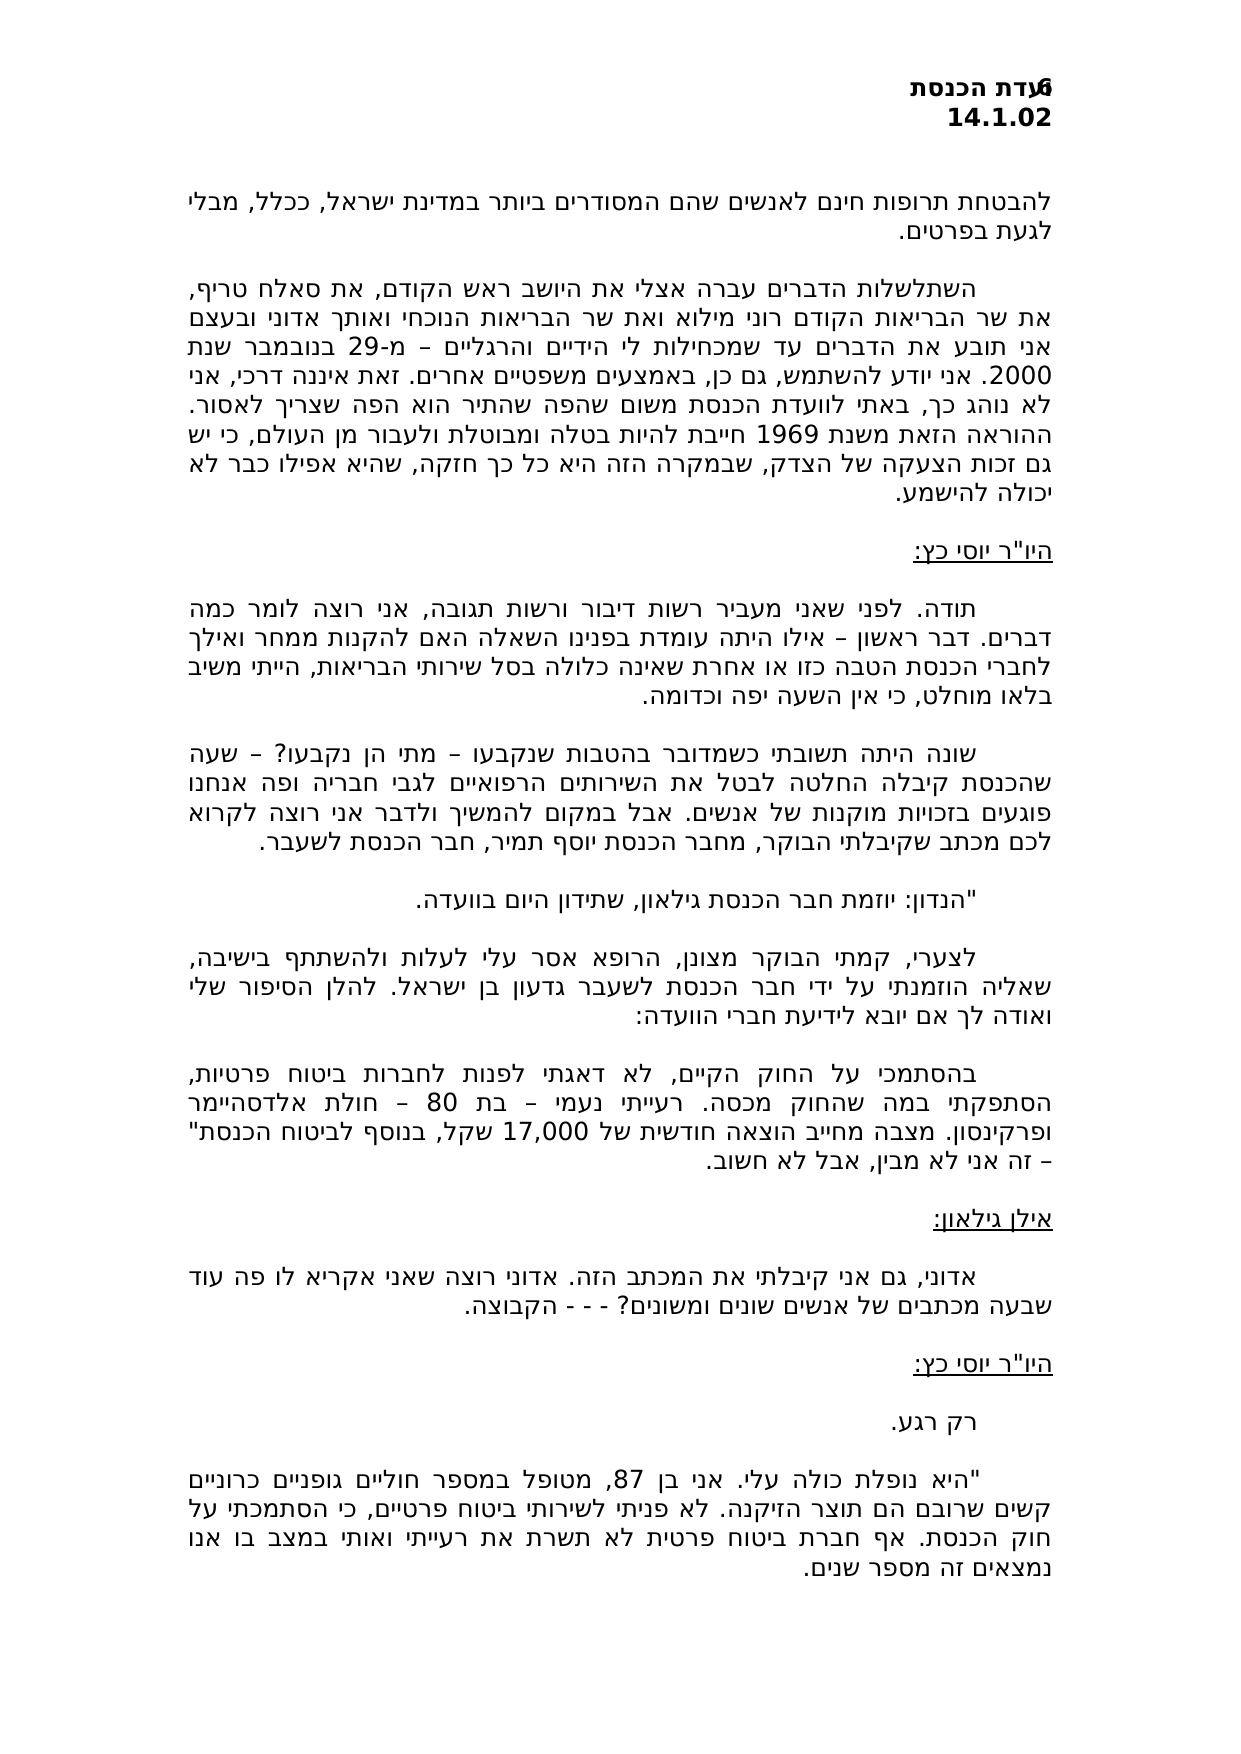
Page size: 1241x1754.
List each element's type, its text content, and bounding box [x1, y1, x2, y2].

text "הנדון: יוזמת חבר הכנסת גילאון, שתידון היום בוועדה. [187, 885, 1053, 914]
text אדוני, גם אני קיבלתי את המכתב הזה. אדוני רוצה שאני אקריא לו פה עוד שבעה מכתבים של אנשים שונים ומשונים? - - - הקבוצה. [187, 1262, 1053, 1321]
text לצערי, קמתי הבוקר מצונן, הרופא אסר עלי לעלות ולהשתתף בישיבה, שאליה הוזמנתי על ידי חבר הכנסת לשעבר גדעון בן ישראל. להלן הסיפור שלי ואודה לך אם יובא לידיעת חברי הוועדה: [187, 943, 1053, 1030]
text אילן גילאון: [187, 1204, 1053, 1234]
text תודה. לפני שאני מעביר רשות דיבור ורשות תגובה, אני רוצה לומר כמה דברים. דבר ראשון – אילו היתה עומדת בפנינו השאלה האם להקנות ממחר ואילך לחברי הכנסת הטבה כזו או אחרת שאינה כלולה בסל שירותי הבריאות, הייתי משיב בלאו מוחלט, כי אין השעה יפה וכדומה. [187, 594, 1053, 711]
text השתלשלות הדברים עברה אצלי את היושב ראש הקודם, את סאלח טריף, את שר הבריאות הקודם רוני מילוא ואת שר הבריאות הנוכחי ואותך אדוני ובעצם אני תובע את הדברים עד שמכחילות לי הידיים והרגליים – מ-29 בנובמבר שנת 2000. אני יודע להשתמש, גם כן, באמצעים משפטיים אחרים. זאת איננה דרכי, אני לא נוהג כך, באתי לוועדת הכנסת משום שהפה שהתיר הוא הפה שצריך לאסור. ההוראה הזאת משנת 1969 חייבת להיות בטלה ומבוטלת ולעבור מן העולם, כי יש גם זכות הצעקה של הצדק, שבמקרה הזה היא כל כך חזקה, שהיא אפילו כבר לא יכולה להישמע. [187, 274, 1053, 507]
text "היא נופלת כולה עלי. אני בן 87, מטופל במספר חוליים גופניים כרוניים קשים שרובם הם תוצר הזיקנה. לא פניתי לשירותי ביטוח פרטיים, כי הסתמכתי על חוק הכנסת. אף חברת ביטוח פרטית לא תשרת את רעייתי ואותי במצב בו אנו נמצאים זה מספר שנים. [187, 1465, 1053, 1582]
text היו"ר יוסי כץ: [187, 536, 1053, 565]
text שונה היתה תשובתי כשמדובר בהטבות שנקבעו – מתי הן נקבעו? – שעה שהכנסת קיבלה החלטה לבטל את השירותים הרפואיים לגבי חבריה ופה אנחנו פוגעים בזכויות מוקנות של אנשים. אבל במקום להמשיך ולדבר אני רוצה לקרוא לכם מכתב שקיבלתי הבוקר, מחבר הכנסת יוסף תמיר, חבר הכנסת לשעבר. [187, 739, 1053, 856]
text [187, 187, 1053, 245]
text היו"ר יוסי כץ: [187, 1349, 1053, 1379]
text רק רגע. [187, 1407, 1053, 1437]
text בהסתמכי על החוק הקיים, לא דאגתי לפנות לחברות ביטוח פרטיות, הסתפקתי במה שהחוק מכסה. רעייתי נעמי – בת 80 – חולת אלדסהיימר ופרקינסון. מצבה מחייב הוצאה חודשית של 17,000 שקל, בנוסף לביטוח הכנסת" – זה אני לא מבין, אבל לא חשוב. [187, 1059, 1053, 1176]
